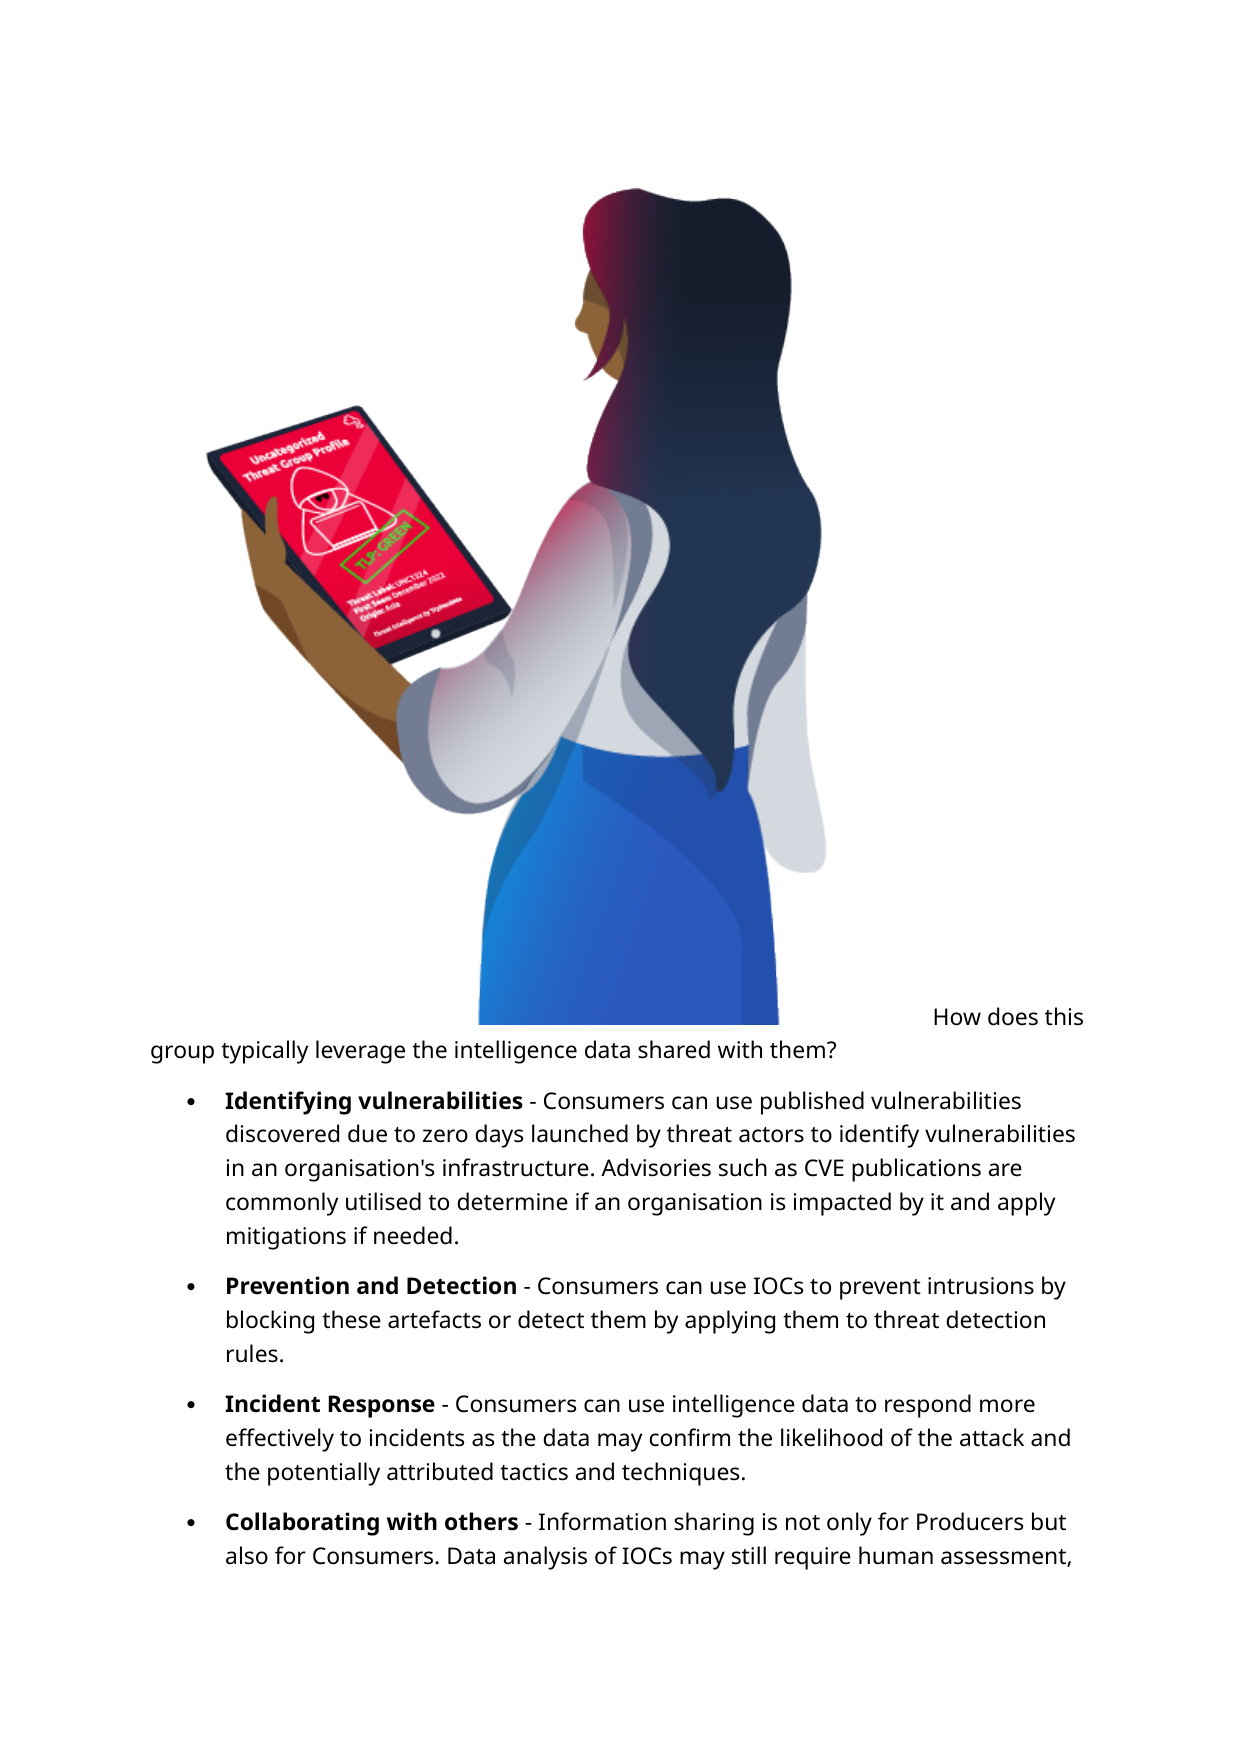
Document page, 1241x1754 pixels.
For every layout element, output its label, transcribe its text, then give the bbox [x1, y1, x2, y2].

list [187, 1506, 1090, 1571]
list Identifying vulnerabilities - Consumers can use published vulnerabilities discovered due to zero days launched by threat actors to identify vulnerabilities in an organisation's infrastructure. Advisories such as CVE publications are commonly utilised to determine if an organisation is impacted by it and apply mitigations if needed. [187, 1085, 1090, 1251]
picture [150, 150, 933, 1025]
list Prevention and Detection - Consumers can use IOCs to prevent intrusions by blocking these artefacts or detect them by applying them to threat detection rules. [187, 1270, 1090, 1369]
list Incident Response - Consumers can use intelligence data to respond more effectively to incidents as the data may confirm the likelihood of the attack and the potentially attributed tactics and techniques. [187, 1388, 1090, 1487]
